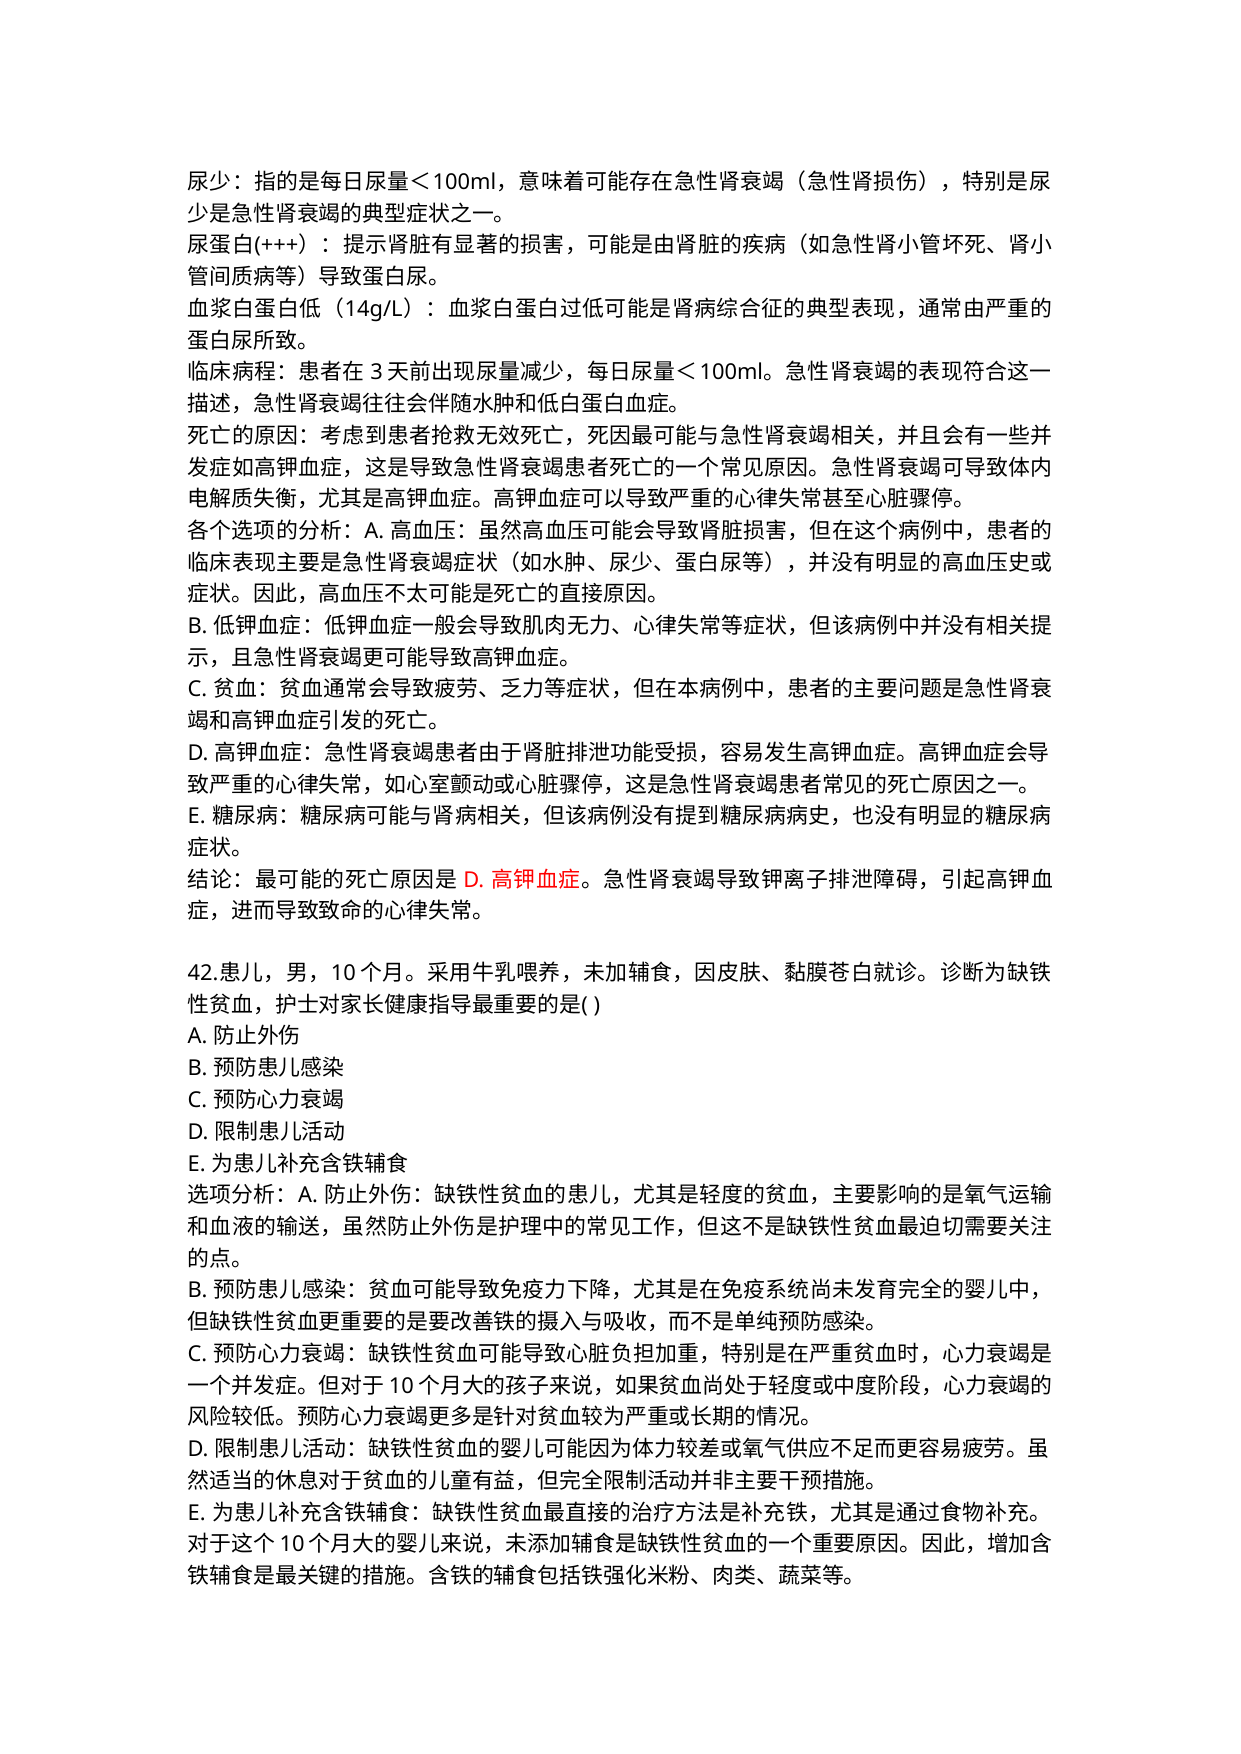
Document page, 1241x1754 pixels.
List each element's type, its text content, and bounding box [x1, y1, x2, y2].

text C. 预防心力衰竭 [187, 1082, 1053, 1114]
text E. 为患儿补充含铁辅食 [187, 1146, 1053, 1177]
text A. 防止外伤 [187, 1018, 1053, 1050]
text 42.患儿，男，10个月。采用牛乳喂养，未加辅食，因皮肤、黏膜苍白就诊。诊断为缺铁性贫血，护士对家长健康指导最重要的是( ) [187, 955, 1053, 1018]
text D. 限制患儿活动：缺铁性贫血的婴儿可能因为体力较差或氧气供应不足而更容易疲劳。虽然适当的休息对于贫血的儿童有益，但完全限制活动并非主要干预措施。 [187, 1431, 1053, 1494]
text D. 限制患儿活动 [187, 1114, 1053, 1146]
text 血浆白蛋白低（14g/L）：血浆白蛋白过低可能是肾病综合征的典型表现，通常由严重的蛋白尿所致。 [187, 291, 1053, 354]
text C. 预防心力衰竭：缺铁性贫血可能导致心脏负担加重，特别是在严重贫血时，心力衰竭是一个并发症。但对于10个月大的孩子来说，如果贫血尚处于轻度或中度阶段，心力衰竭的风险较低。预防心力衰竭更多是针对贫血较为严重或长期的情况。 [187, 1336, 1053, 1431]
text 结论：最可能的死亡原因是 D. 高钾血症。急性肾衰竭导致钾离子排泄障碍，引起高钾血症，进而导致致命的心律失常。 [187, 862, 1053, 925]
text B. 预防患儿感染：贫血可能导致免疫力下降，尤其是在免疫系统尚未发育完全的婴儿中，但缺铁性贫血更重要的是要改善铁的摄入与吸收，而不是单纯预防感染。 [187, 1272, 1053, 1336]
text 临床病程：患者在3天前出现尿量减少，每日尿量＜100ml。急性肾衰竭的表现符合这一描述，急性肾衰竭往往会伴随水肿和低白蛋白血症。 [187, 354, 1053, 418]
text E. 糖尿病：糖尿病可能与肾病相关，但该病例没有提到糖尿病病史，也没有明显的糖尿病症状。 [187, 798, 1053, 862]
text E. 为患儿补充含铁辅食：缺铁性贫血最直接的治疗方法是补充铁，尤其是通过食物补充。对于这个10个月大的婴儿来说，未添加辅食是缺铁性贫血的一个重要原因。因此，增加含铁辅食是最关键的措施。含铁的辅食包括铁强化米粉、肉类、蔬菜等。 [187, 1494, 1053, 1590]
text 尿少：指的是每日尿量＜100ml，意味着可能存在急性肾衰竭（急性肾损伤），特别是尿少是急性肾衰竭的典型症状之一。 [179, 162, 1061, 227]
text 各个选项的分析：A. 高血压：虽然高血压可能会导致肾脏损害，但在这个病例中，患者的临床表现主要是急性肾衰竭症状（如水肿、尿少、蛋白尿等），并没有明显的高血压史或症状。因此，高血压不太可能是死亡的直接原因。 [187, 513, 1053, 608]
text B. 预防患儿感染 [187, 1050, 1053, 1082]
text 尿蛋白(+++）：提示肾脏有显著的损害，可能是由肾脏的疾病（如急性肾小管坏死、肾小管间质病等）导致蛋白尿。 [187, 227, 1053, 291]
text 死亡的原因：考虑到患者抢救无效死亡，死因最可能与急性肾衰竭相关，并且会有一些并发症如高钾血症，这是导致急性肾衰竭患者死亡的一个常见原因。急性肾衰竭可导致体内电解质失衡，尤其是高钾血症。高钾血症可以导致严重的心律失常甚至心脏骤停。 [187, 418, 1053, 513]
text B. 低钾血症：低钾血症一般会导致肌肉无力、心律失常等症状，但该病例中并没有相关提示，且急性肾衰竭更可能导致高钾血症。 [187, 608, 1053, 671]
text D. 高钾血症：急性肾衰竭患者由于肾脏排泄功能受损，容易发生高钾血症。高钾血症会导致严重的心律失常，如心室颤动或心脏骤停，这是急性肾衰竭患者常见的死亡原因之一。 [187, 735, 1053, 798]
text 选项分析：A. 防止外伤：缺铁性贫血的患儿，尤其是轻度的贫血，主要影响的是氧气运输和血液的输送，虽然防止外伤是护理中的常见工作，但这不是缺铁性贫血最迫切需要关注的点。 [187, 1177, 1053, 1272]
text C. 贫血：贫血通常会导致疲劳、乏力等症状，但在本病例中，患者的主要问题是急性肾衰竭和高钾血症引发的死亡。 [187, 671, 1053, 735]
